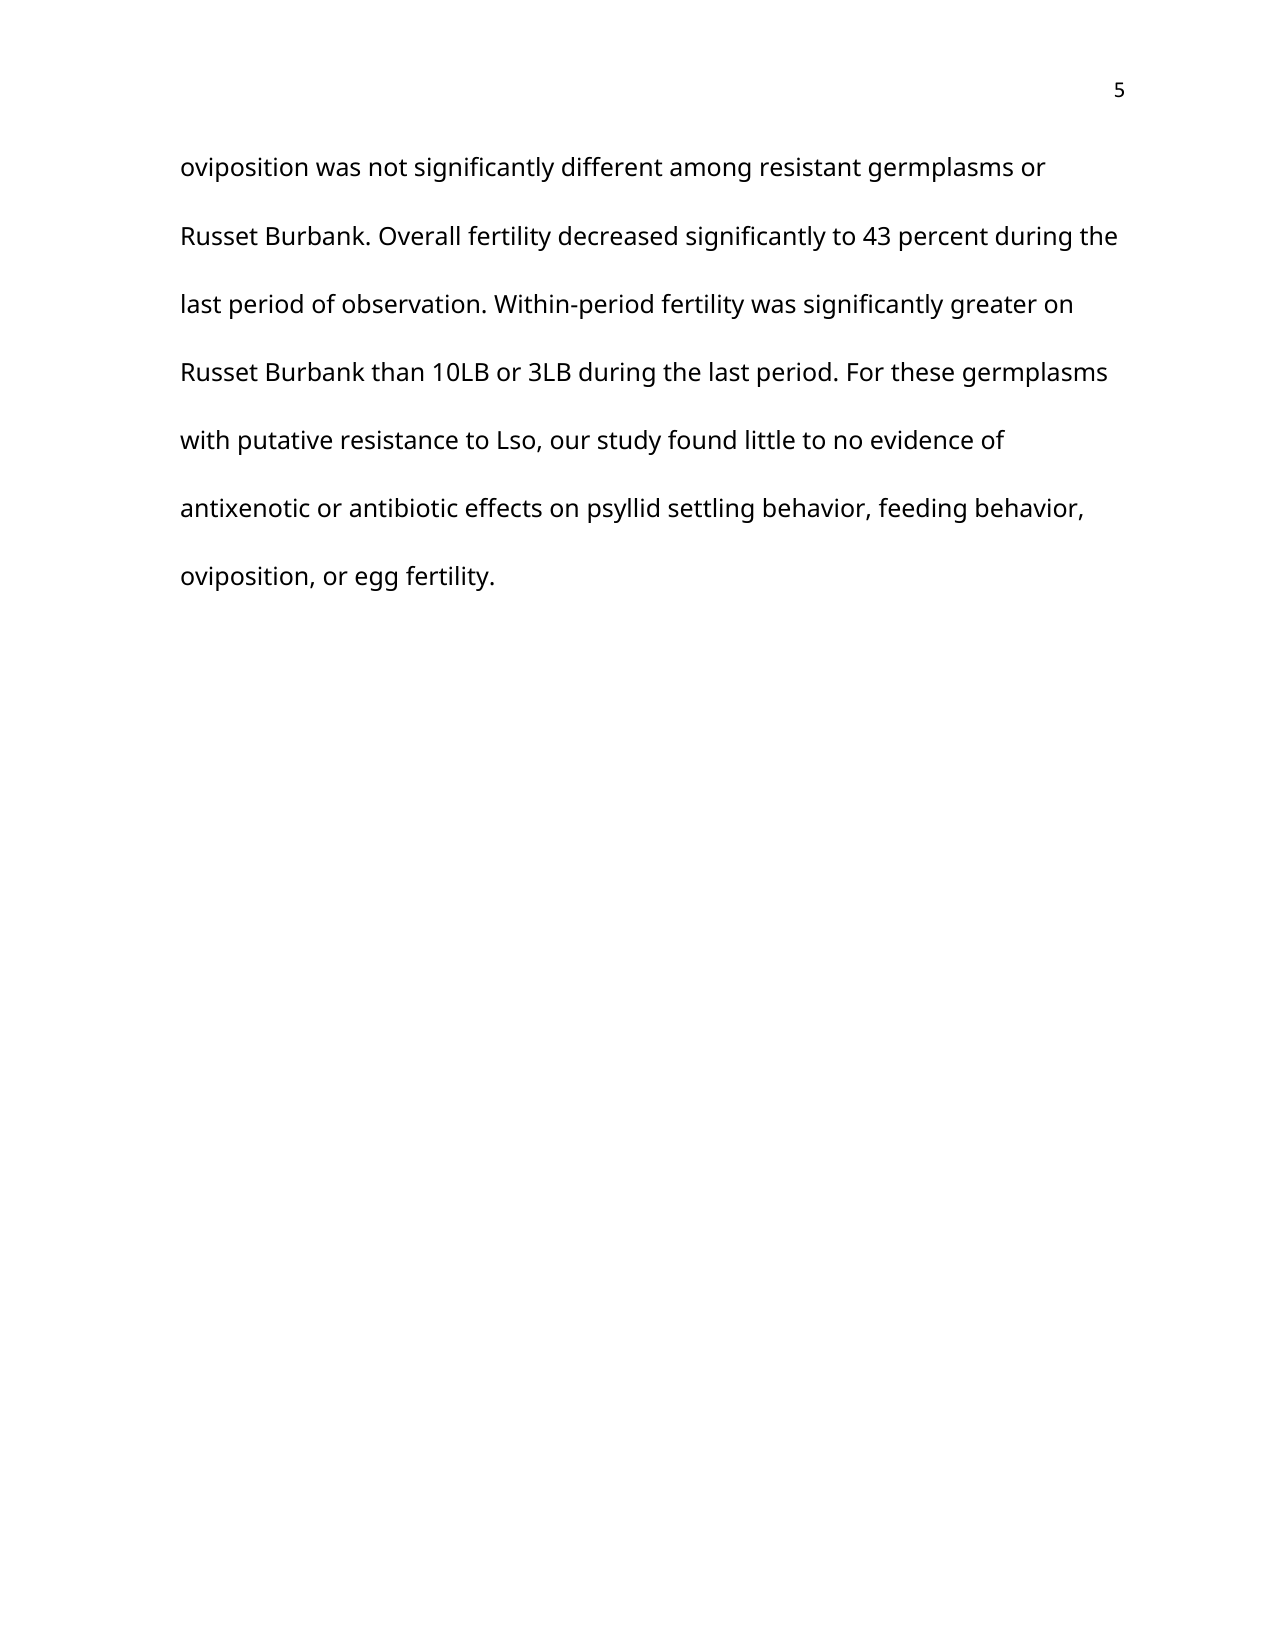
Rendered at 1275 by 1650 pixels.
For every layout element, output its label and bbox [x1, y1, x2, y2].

text [180, 150, 1125, 593]
